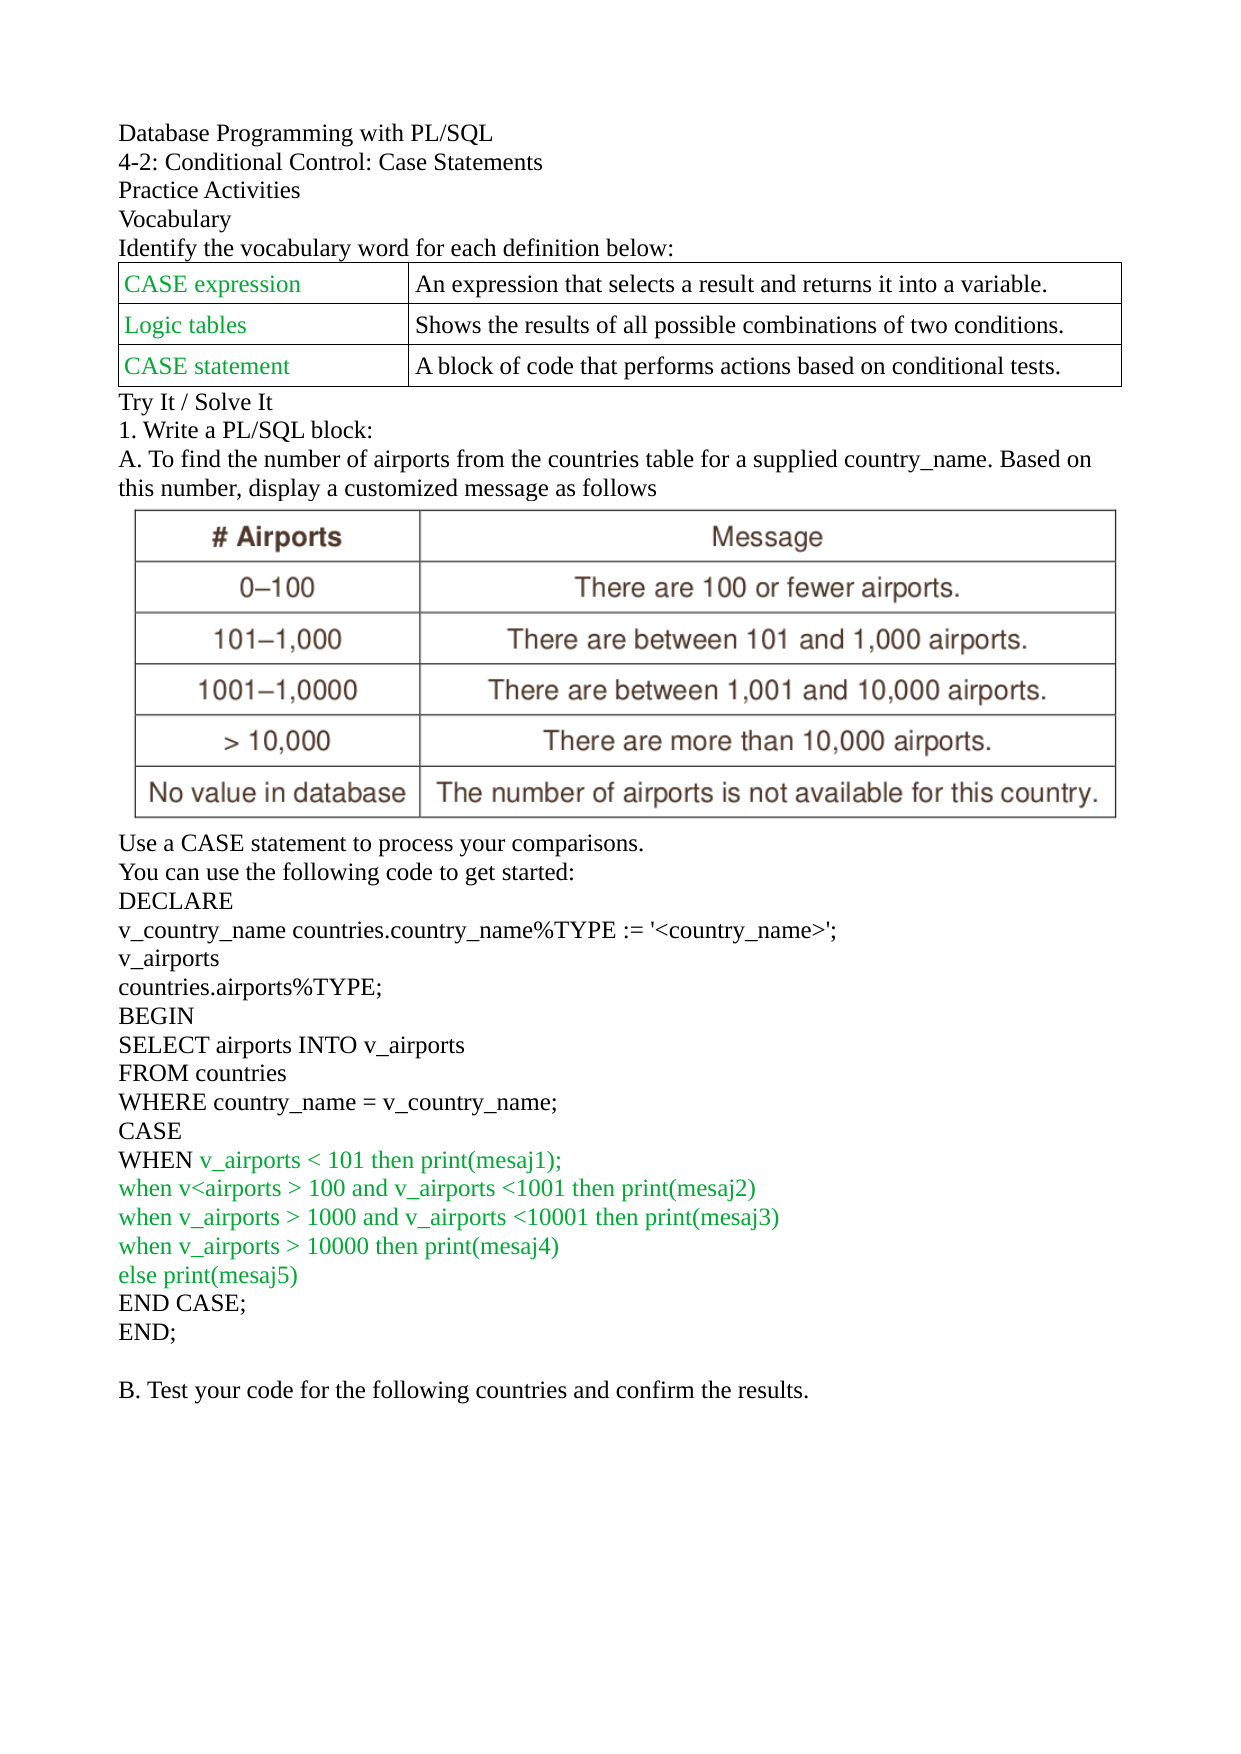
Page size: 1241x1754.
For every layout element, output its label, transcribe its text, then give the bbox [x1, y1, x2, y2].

text this number, display a customized message as follows [118, 473, 1122, 501]
text CASE [118, 1116, 1122, 1145]
text Database Programming with PL/SQL [118, 118, 1122, 147]
text Vocabulary [118, 204, 1122, 233]
text A. To find the number of airports from the countries table for a supplied country_name. Based on [118, 444, 1122, 473]
text v_country_name countries.country_name%TYPE := '<country_name>'; [118, 915, 1122, 943]
table_header CASE expression [119, 263, 408, 303]
text Identify the vocabulary word for each definition below: [118, 233, 1122, 262]
text WHERE country_name = v_country_name; [118, 1087, 1122, 1116]
table_cell CASE statement [119, 345, 408, 386]
text SELECT airports INTO v_airports [118, 1030, 1122, 1058]
table_cell Shows the results of all possible combinations of two conditions. [409, 304, 1121, 344]
text END CASE; [118, 1288, 1122, 1317]
text else print(mesaj5) [118, 1260, 1122, 1288]
table_cell Logic tables [119, 304, 408, 344]
text v_airports [118, 943, 1122, 972]
text B. Test your code for the following countries and confirm the results. [118, 1375, 1122, 1403]
text END; [118, 1317, 1122, 1346]
text Try It / Solve It [118, 387, 1122, 415]
text BEGIN [118, 1001, 1122, 1030]
text FROM countries [118, 1058, 1122, 1087]
text Use a CASE statement to process your comparisons. [118, 829, 1122, 857]
text when v_airports > 1000 and v_airports <10001 then print(mesaj3) [118, 1202, 1122, 1231]
table_cell A block of code that performs actions based on conditional tests. [409, 345, 1121, 386]
picture [118, 501, 1123, 829]
text Practice Activities [118, 176, 1122, 204]
text countries.airports%TYPE; [118, 972, 1122, 1001]
text 1. Write a PL/SQL block: [118, 415, 1122, 444]
text 4-2: Conditional Control: Case Statements [118, 147, 1122, 176]
text when v<airports > 100 and v_airports <1001 then print(mesaj2) [118, 1173, 1122, 1202]
text when v_airports > 10000 then print(mesaj4) [118, 1231, 1122, 1260]
text DECLARE [118, 886, 1122, 915]
table_header An expression that selects a result and returns it into a variable. [409, 263, 1121, 303]
text WHEN v_airports < 101 then print(mesaj1); [118, 1145, 1122, 1173]
text You can use the following code to get started: [118, 857, 1122, 886]
